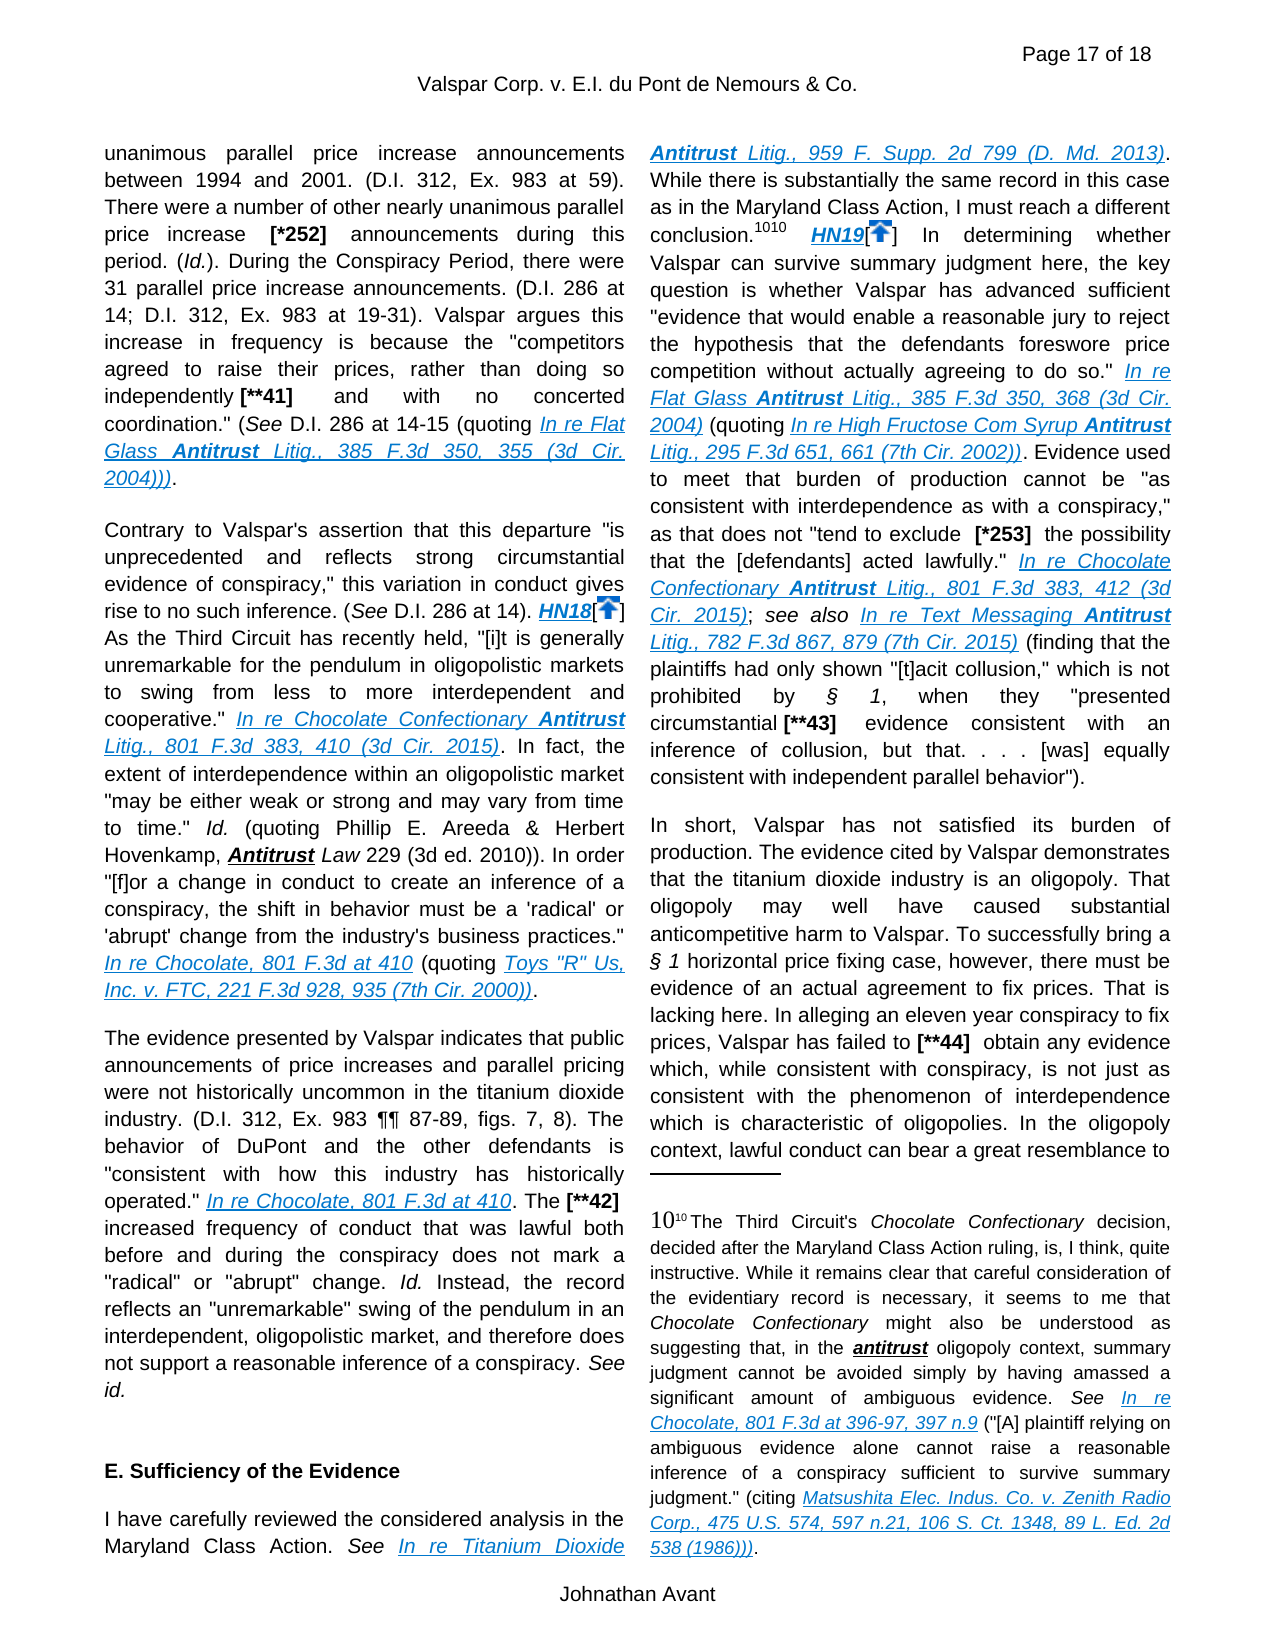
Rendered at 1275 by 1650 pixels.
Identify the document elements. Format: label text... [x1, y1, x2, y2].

text I have carefully reviewed the considered analysis in the Maryland Class Action. See In re Titanium Dioxide Antitrust Litig., 959 F. Supp. 2d 799 (D. Md. 2013). While there is substantially the same record in this case as in the Maryland Class Action, I must reach a different conclusion.10 HN19[] In determining whether Valspar can survive summary judgment here, the key question is whether Valspar has advanced sufficient "evidence that would enable a reasonable jury to reject the hypothesis that the defendants foreswore price competition without actually agreeing to do so." In re Flat Glass Antitrust Litig., 385 F.3d 350, 368 (3d Cir. 2004) (quoting In re High Fructose Com Syrup Antitrust Litig., 295 F.3d 651, 661 (7th Cir. 2002)). Evidence used to meet that burden of production cannot be "as consistent with interdependence as with a conspiracy," as that does not "tend to exclude [*253] the possibility that the [defendants] acted lawfully." In re Chocolate Confectionary Antitrust Litig., 801 F.3d 383, 412 (3d Cir. 2015); see also In re Text Messaging Antitrust Litig., 782 F.3d 867, 879 (7th Cir. 2015) (finding that the plaintiffs had only shown "[t]acit collusion," which is not prohibited by § 1, when they "presented circumstantial [**43] evidence consistent with an inference of collusion, but that. . . . [was] equally consistent with independent parallel behavior"). [650, 598, 1171, 789]
text E. Sufficiency of the Evidence [104, 1427, 625, 1483]
text Contrary to Valspar's assertion that this departure "is unprecedented and reflects strong circumstantial evidence of conspiracy," this variation in conduct gives rise to no such inference. (See D.I. 286 at 14). HN18[] As the Third Circuit has recently held, "[i]t is generally unremarkable for the pendulum in oligopolistic markets to swing from less to more interdependent and cooperative." In re Chocolate Confectionary Antitrust Litig., 801 F.3d 383, 410 (3d Cir. 2015). In fact, the extent of interdependence within an oligopolistic market "may be either weak or strong and may vary from time to time." Id. (quoting Phillip E. Areeda & Herbert Hovenkamp, Antitrust Law 229 (3d ed. 2010)). In order "[f]or a change in conduct to create an inference of a conspiracy, the shift in behavior must be a 'radical' or 'abrupt' change from the industry's business practices." In re Chocolate, 801 F.3d at 410 (quoting Toys "R" Us, Inc. v. FTC, 221 F.3d 928, 935 (7th Cir. 2000)). [104, 514, 625, 1002]
text I have carefully reviewed the considered analysis in the Maryland Class Action. See In re Titanium Dioxide Antitrust Litig., 959 F. Supp. 2d 799 (D. Md. 2013). While there is substantially the same record in this case as in the Maryland Class Action, I must reach a different conclusion.10 HN19[] In determining whether Valspar can survive summary judgment here, the key question is whether Valspar has advanced sufficient "evidence that would enable a reasonable jury to reject the hypothesis that the defendants foreswore price competition without actually agreeing to do so." In re Flat Glass Antitrust Litig., 385 F.3d 350, 368 (3d Cir. 2004) (quoting In re High Fructose Com Syrup Antitrust Litig., 295 F.3d 651, 661 (7th Cir. 2002)). Evidence used to meet that burden of production cannot be "as consistent with interdependence as with a conspiracy," as that does not "tend to exclude [*253] the possibility that the [defendants] acted lawfully." In re Chocolate Confectionary Antitrust Litig., 801 F.3d 383, 412 (3d Cir. 2015); see also In re Text Messaging Antitrust Litig., 782 F.3d 867, 879 (7th Cir. 2015) (finding that the plaintiffs had only shown "[t]acit collusion," which is not prohibited by § 1, when they "presented circumstantial [**43] evidence consistent with an inference of collusion, but that. . . . [was] equally consistent with independent parallel behavior"). [650, 137, 1171, 407]
picture [869, 220, 892, 242]
picture [597, 596, 620, 619]
text I have carefully reviewed the considered analysis in the Maryland Class Action. See In re Titanium Dioxide Antitrust Litig., 959 F. Supp. 2d 799 (D. Md. 2013). While there is substantially the same record in this case as in the Maryland Class Action, I must reach a different conclusion.10 HN19[] In determining whether Valspar can survive summary judgment here, the key question is whether Valspar has advanced sufficient "evidence that would enable a reasonable jury to reject the hypothesis that the defendants foreswore price competition without actually agreeing to do so." In re Flat Glass Antitrust Litig., 385 F.3d 350, 368 (3d Cir. 2004) (quoting In re High Fructose Com Syrup Antitrust Litig., 295 F.3d 651, 661 (7th Cir. 2002)). Evidence used to meet that burden of production cannot be "as consistent with interdependence as with a conspiracy," as that does not "tend to exclude [*253] the possibility that the [defendants] acted lawfully." In re Chocolate Confectionary Antitrust Litig., 801 F.3d 383, 412 (3d Cir. 2015); see also In re Text Messaging Antitrust Litig., 782 F.3d 867, 879 (7th Cir. 2015) (finding that the plaintiffs had only shown "[t]acit collusion," which is not prohibited by § 1, when they "presented circumstantial [**43] evidence consistent with an inference of collusion, but that. . . . [was] equally consistent with independent parallel behavior"). [650, 408, 1171, 597]
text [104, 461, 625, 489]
text The evidence presented by Valspar indicates that public announcements of price increases and parallel pricing were not historically uncommon in the titanium dioxide industry. (D.I. 312, Ex. 983 ¶¶ 87-89, figs. 7, 8). The behavior of DuPont and the other defendants is "consistent with how this industry has historically operated." In re Chocolate, 801 F.3d at 410. The [**42] increased frequency of conduct that was lawful both before and during the conspiracy does not mark a "radical" or "abrupt" change. Id. Instead, the record reflects an "unremarkable" swing of the pendulum in an interdependent, oligopolistic market, and therefore does not support a reasonable inference of a conspiracy. See id. [104, 1023, 625, 1402]
